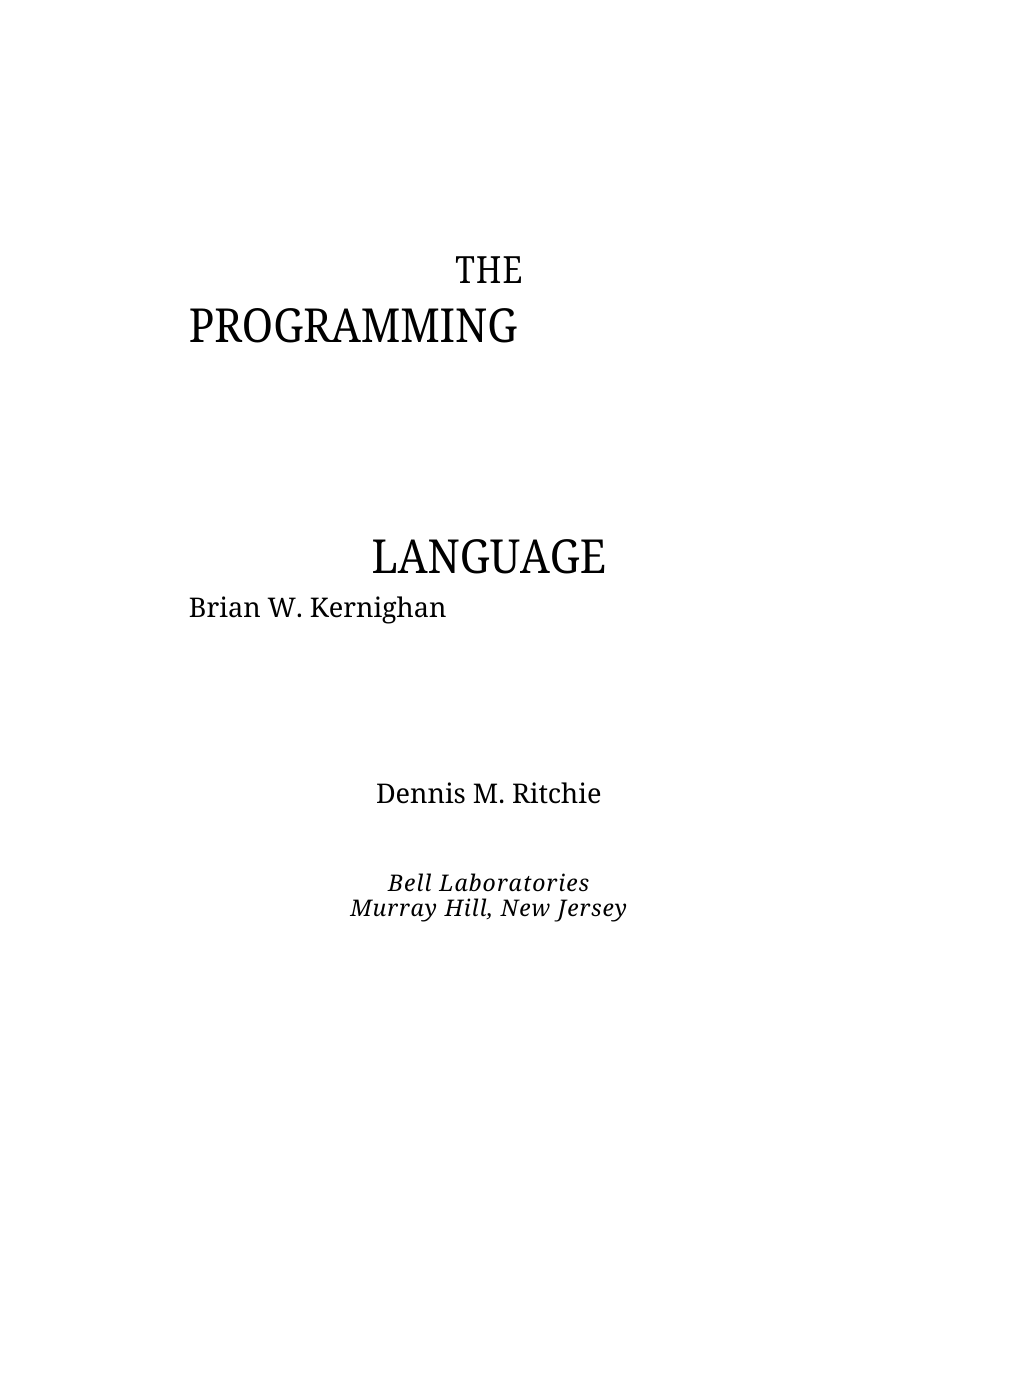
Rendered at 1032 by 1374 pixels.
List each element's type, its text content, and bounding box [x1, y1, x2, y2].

text THE [189, 250, 789, 292]
text Brian W. Kernighan Dennis M. Ritchie [189, 699, 789, 816]
text Murray Hill, New Jersey [189, 898, 789, 922]
text PROGRAMMING LANGUAGE [189, 435, 789, 588]
text Bell Laboratories [189, 873, 789, 897]
